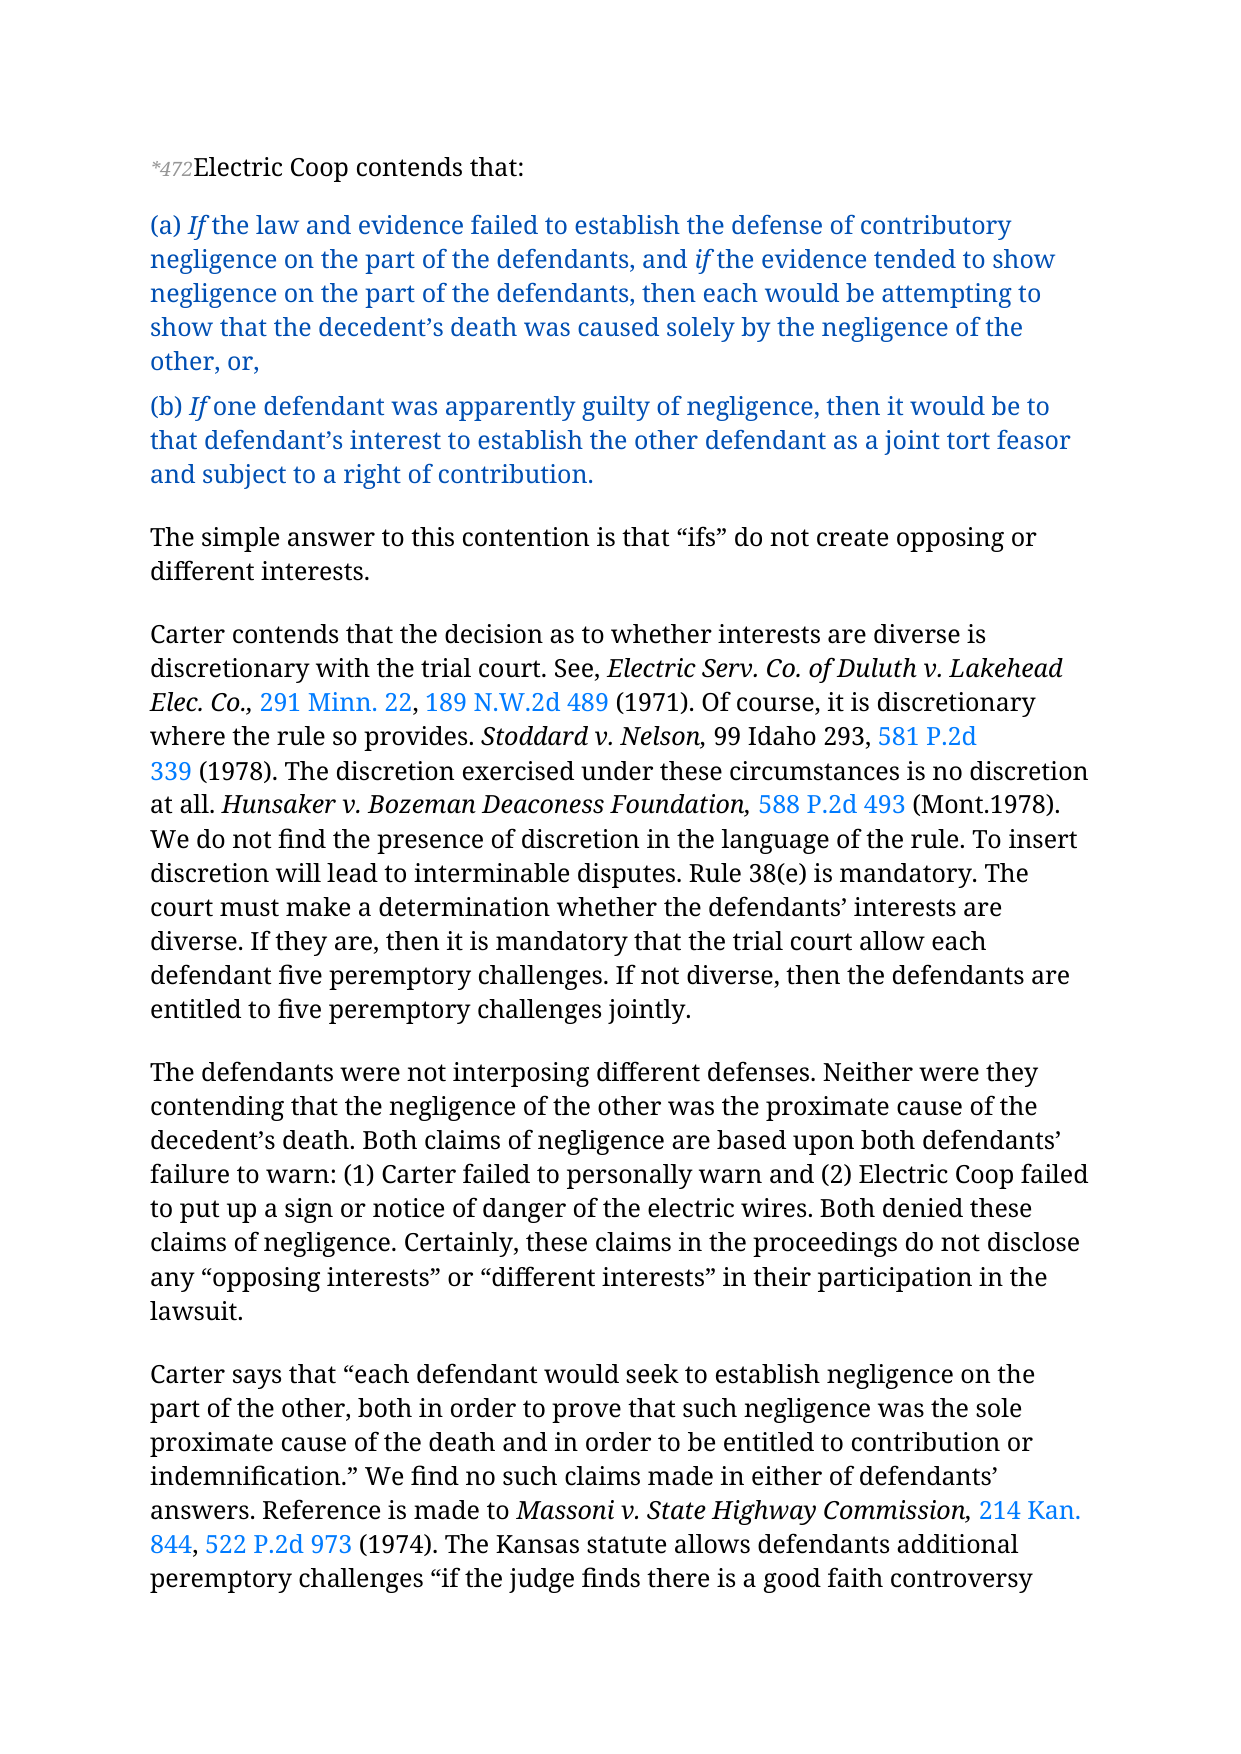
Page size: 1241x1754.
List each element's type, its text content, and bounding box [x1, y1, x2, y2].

text The simple answer to this contention is that “ifs” do not create opposing or different interests. [150, 519, 1090, 588]
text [150, 1356, 1090, 1595]
text The defendants were not interposing different defenses. Neither were they contending that the negligence of the other was the proximate cause of the decedent’s death. Both claims of negligence are based upon both defendants’ failure to warn: (1) Carter failed to personally warn and (2) Electric Coop failed to put up a sign or notice of danger of the electric wires. Both denied these claims of negligence. Certainly, these claims in the proceedings do not disclose any “opposing interests” or “different interests” in their participation in the lawsuit. [150, 1055, 1090, 1327]
text *472Electric Coop contends that: [150, 150, 1090, 184]
text Carter contends that the decision as to whether interests are diverse is discretionary with the trial court. See, Electric Serv. Co. of Duluth v. Lakehead Elec. Co., 291 Minn. 22, 189 N.W.2d 489 (1971). Of course, it is discretionary where the rule so provides. Stoddard v. Nelson, 99 Idaho 293, 581 P.2d 339 (1978). The discretion exercised under these circumstances is no discretion at all. Hunsaker v. Bozeman Deaconess Foundation, 588 P.2d 493 (Mont.1978). We do not find the presence of discretion in the language of the rule. To insert discretion will lead to interminable disputes. Rule 38(e) is mandatory. The court must make a determination whether the defendants’ interests are diverse. If they are, then it is mandatory that the trial court allow each defendant five peremptory challenges. If not diverse, then the defendants are entitled to five peremptory challenges jointly. [150, 617, 1090, 1026]
text (b) If one defendant was apparently guilty of negligence, then it would be to that defendant’s interest to establish the other defendant as a joint tort feasor and subject to a right of contribution. [150, 388, 1090, 490]
text (a) If the law and evidence failed to establish the defense of contributory negligence on the part of the defendants, and if the evidence tended to show negligence on the part of the defendants, then each would be attempting to show that the decedent’s death was caused solely by the negligence of the other, or, [150, 207, 1090, 378]
